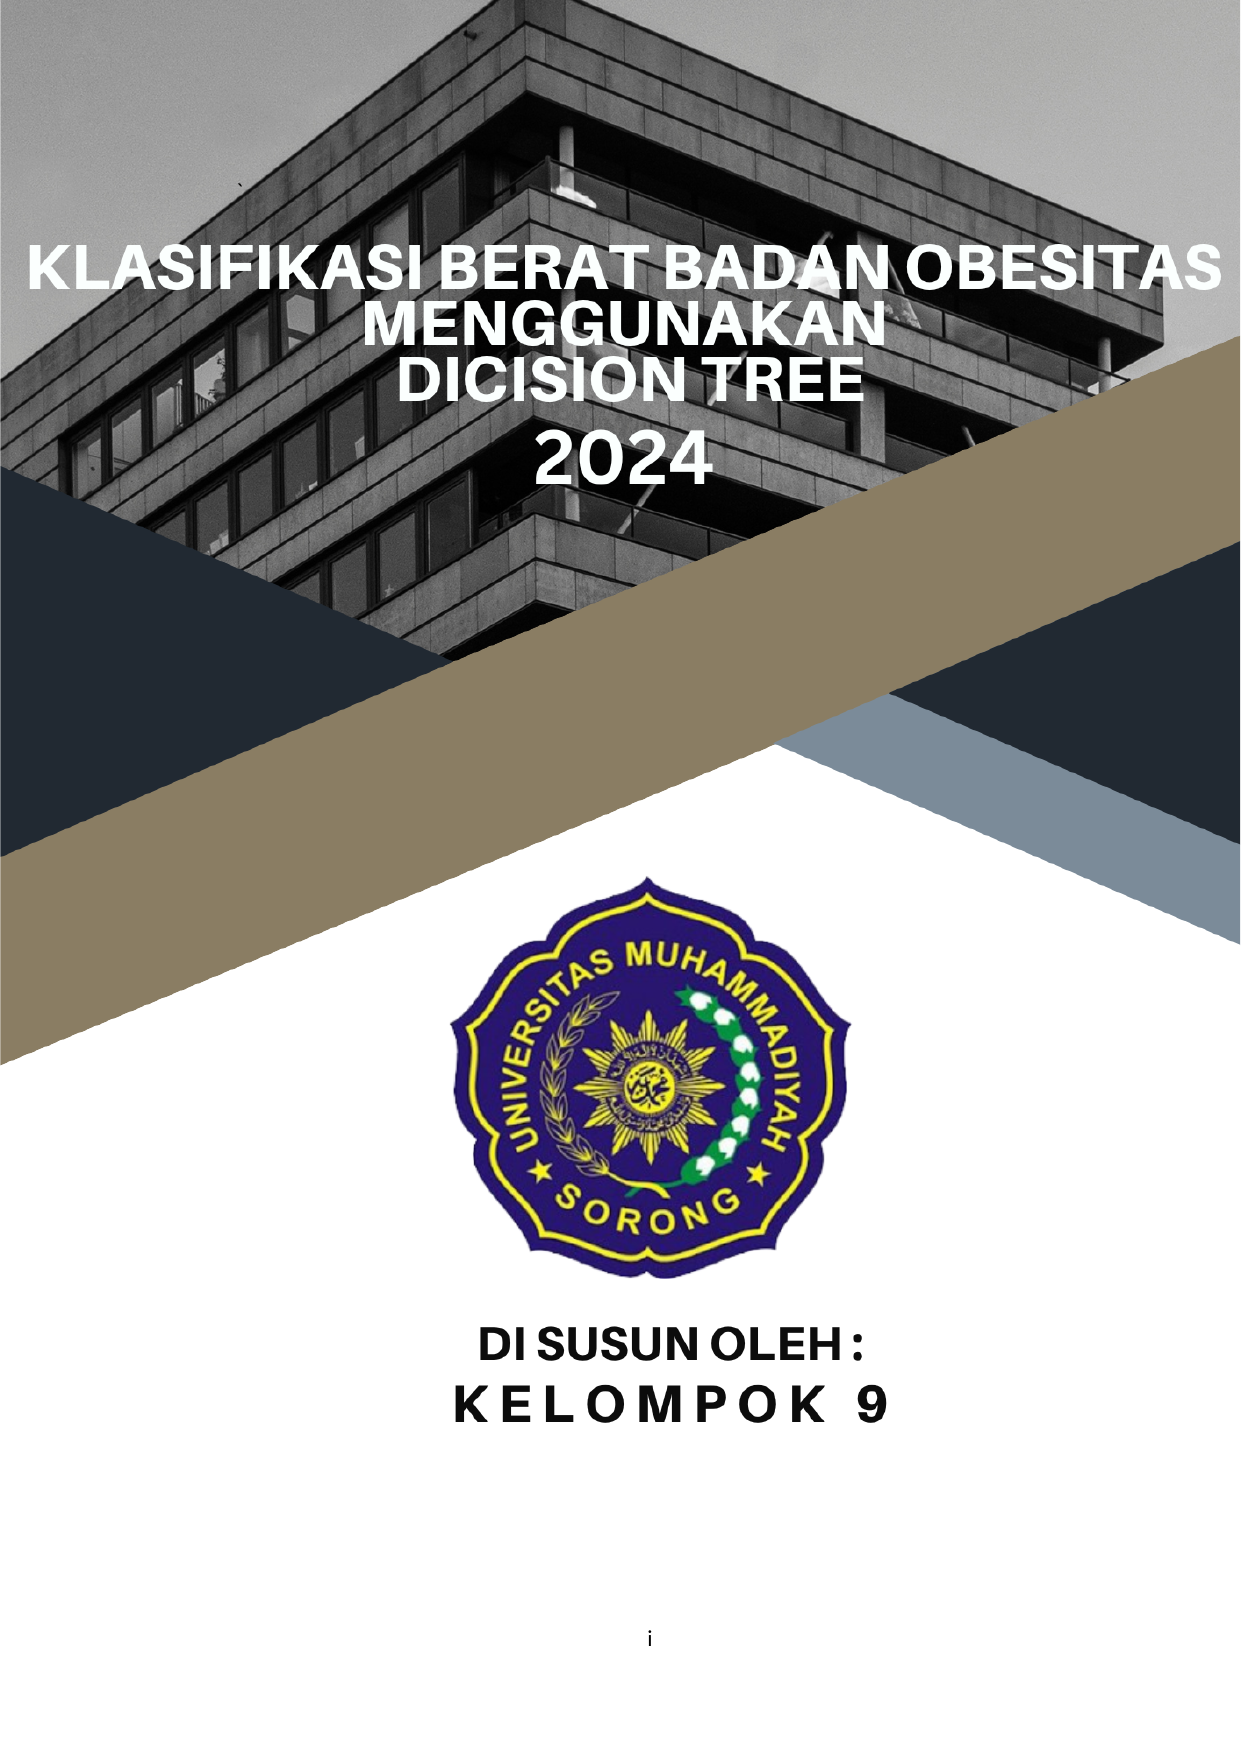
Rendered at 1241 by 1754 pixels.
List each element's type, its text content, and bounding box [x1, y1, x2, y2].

text ` [236, 177, 1063, 205]
picture [0, 0, 1241, 1750]
